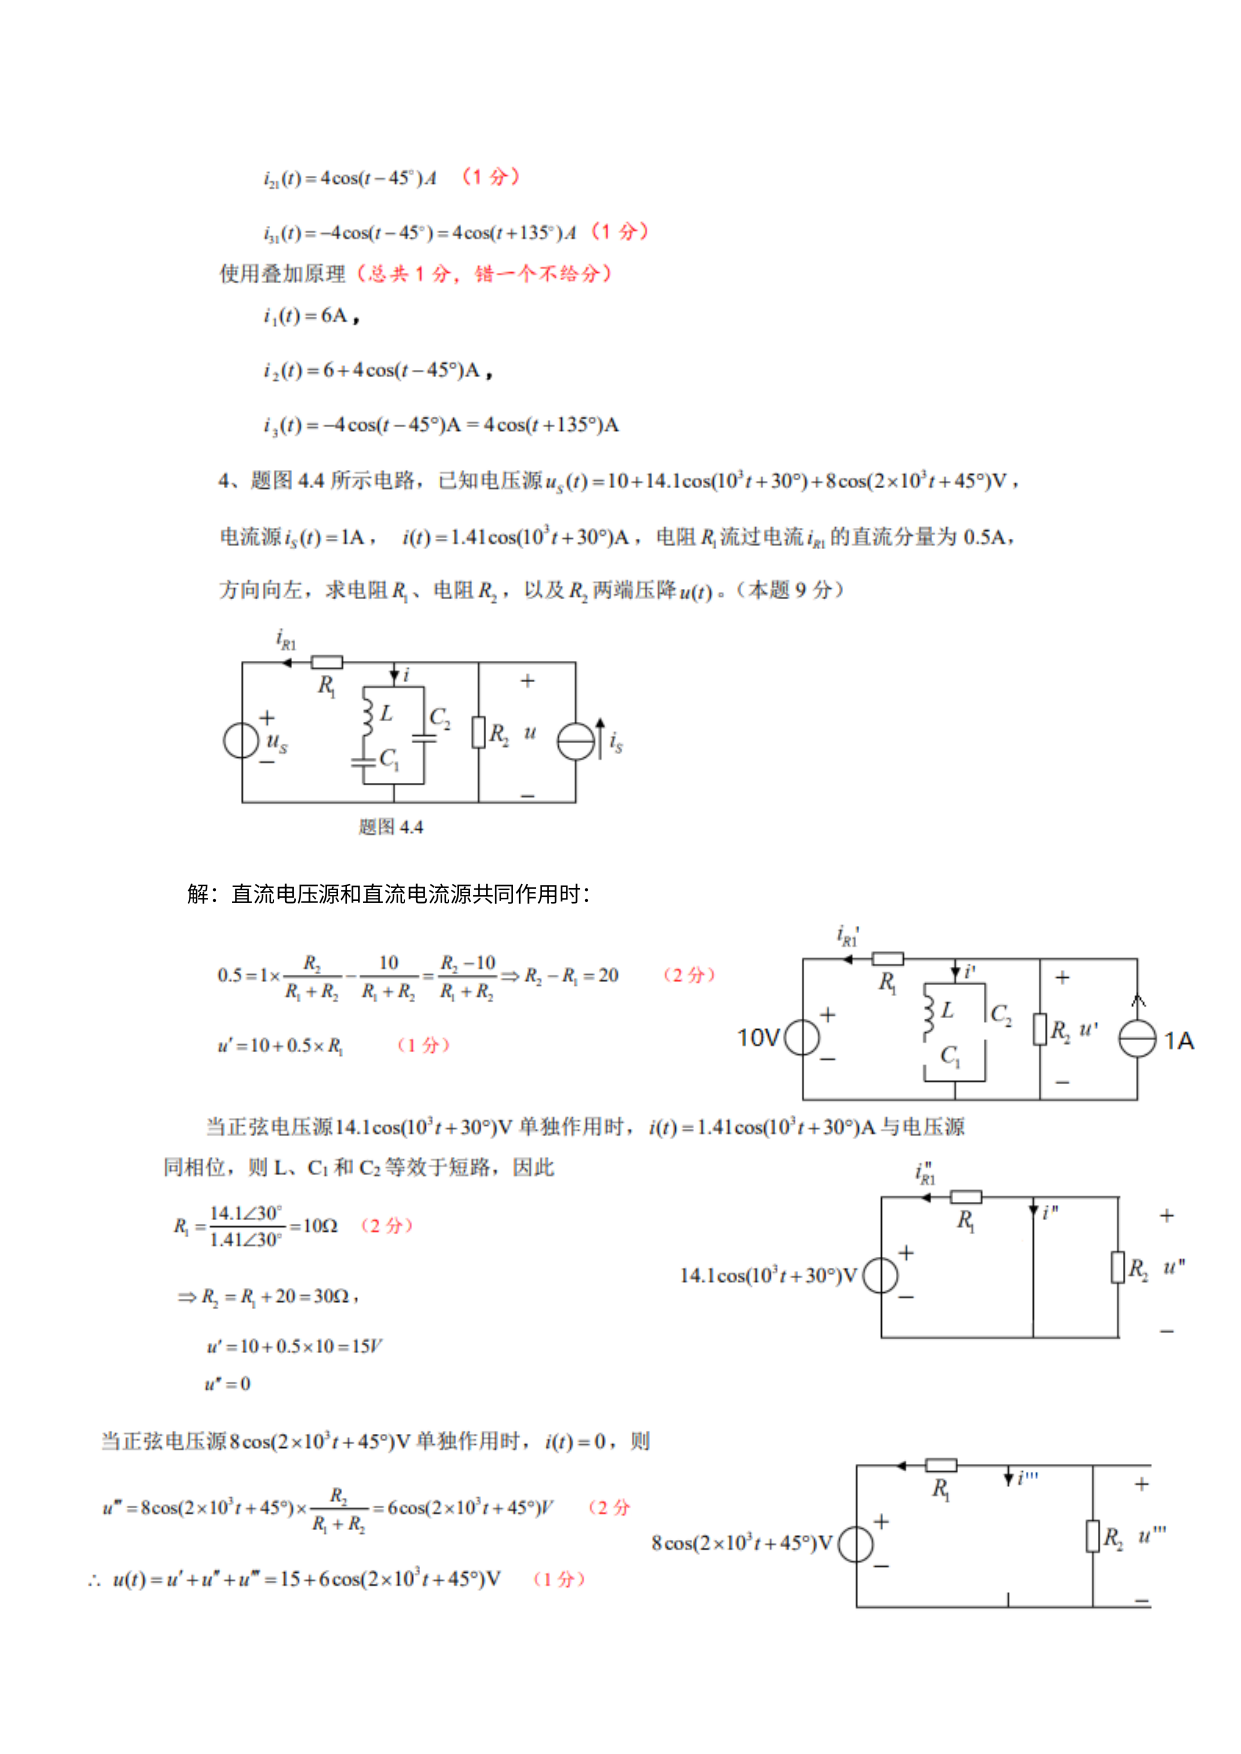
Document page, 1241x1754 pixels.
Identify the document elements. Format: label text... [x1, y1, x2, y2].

picture [187, 162, 1039, 847]
picture [26, 1418, 1169, 1615]
picture [101, 1274, 358, 1316]
picture [128, 1369, 274, 1397]
picture [195, 1327, 568, 1367]
picture [131, 922, 1198, 1347]
picture [96, 1199, 452, 1253]
text 解：直流电压源和直流电流源共同作用时： [187, 877, 1053, 909]
